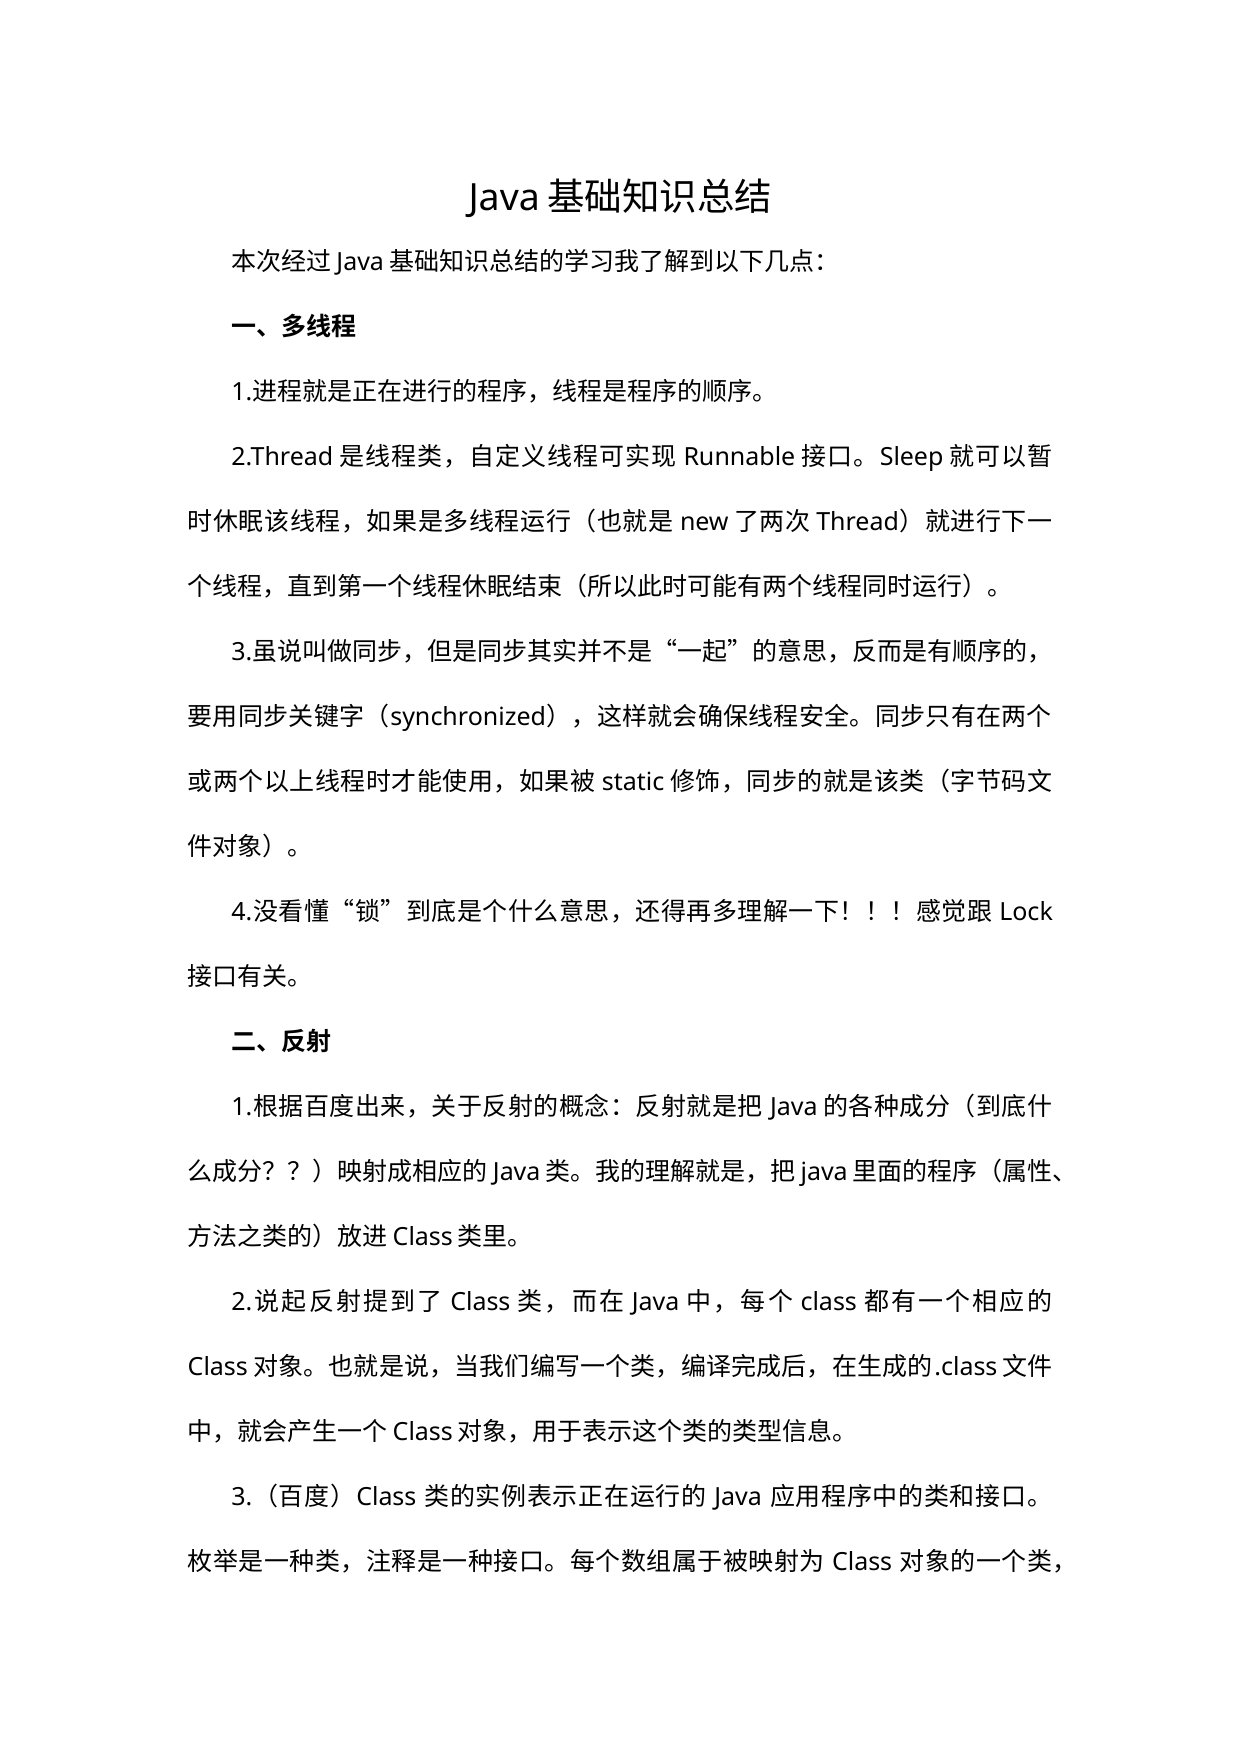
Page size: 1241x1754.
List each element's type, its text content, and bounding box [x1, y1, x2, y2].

text 1.根据百度出来，关于反射的概念：反射就是把Java的各种成分（到底什么成分？？）映射成相应的Java类。我的理解就是，把java里面的程序（属性、方法之类的）放进Class类里。 [187, 1072, 1053, 1267]
text 1.进程就是正在进行的程序，线程是程序的顺序。 [187, 357, 1053, 422]
text 本次经过Java基础知识总结的学习我了解到以下几点： [187, 227, 1053, 292]
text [187, 1462, 1053, 1592]
text 2.Thread是线程类，自定义线程可实现Runnable接口。Sleep就可以暂时休眠该线程，如果是多线程运行（也就是new了两次Thread）就进行下一个线程，直到第一个线程休眠结束（所以此时可能有两个线程同时运行）。 [187, 422, 1053, 617]
text 一、多线程 [187, 292, 1053, 357]
text Java基础知识总结 [187, 162, 1053, 227]
text 二、反射 [187, 1007, 1053, 1072]
text 3.虽说叫做同步，但是同步其实并不是“一起”的意思，反而是有顺序的，要用同步关键字（synchronized），这样就会确保线程安全。同步只有在两个或两个以上线程时才能使用，如果被static修饰，同步的就是该类（字节码文件对象）。 [187, 617, 1053, 877]
text 2.说起反射提到了Class类，而在Java中，每个class都有一个相应的Class对象。也就是说，当我们编写一个类，编译完成后，在生成的.class文件中，就会产生一个Class对象，用于表示这个类的类型信息。 [187, 1267, 1053, 1462]
text 4.没看懂“锁”到底是个什么意思，还得再多理解一下！！！感觉跟Lock接口有关。 [187, 877, 1053, 1007]
